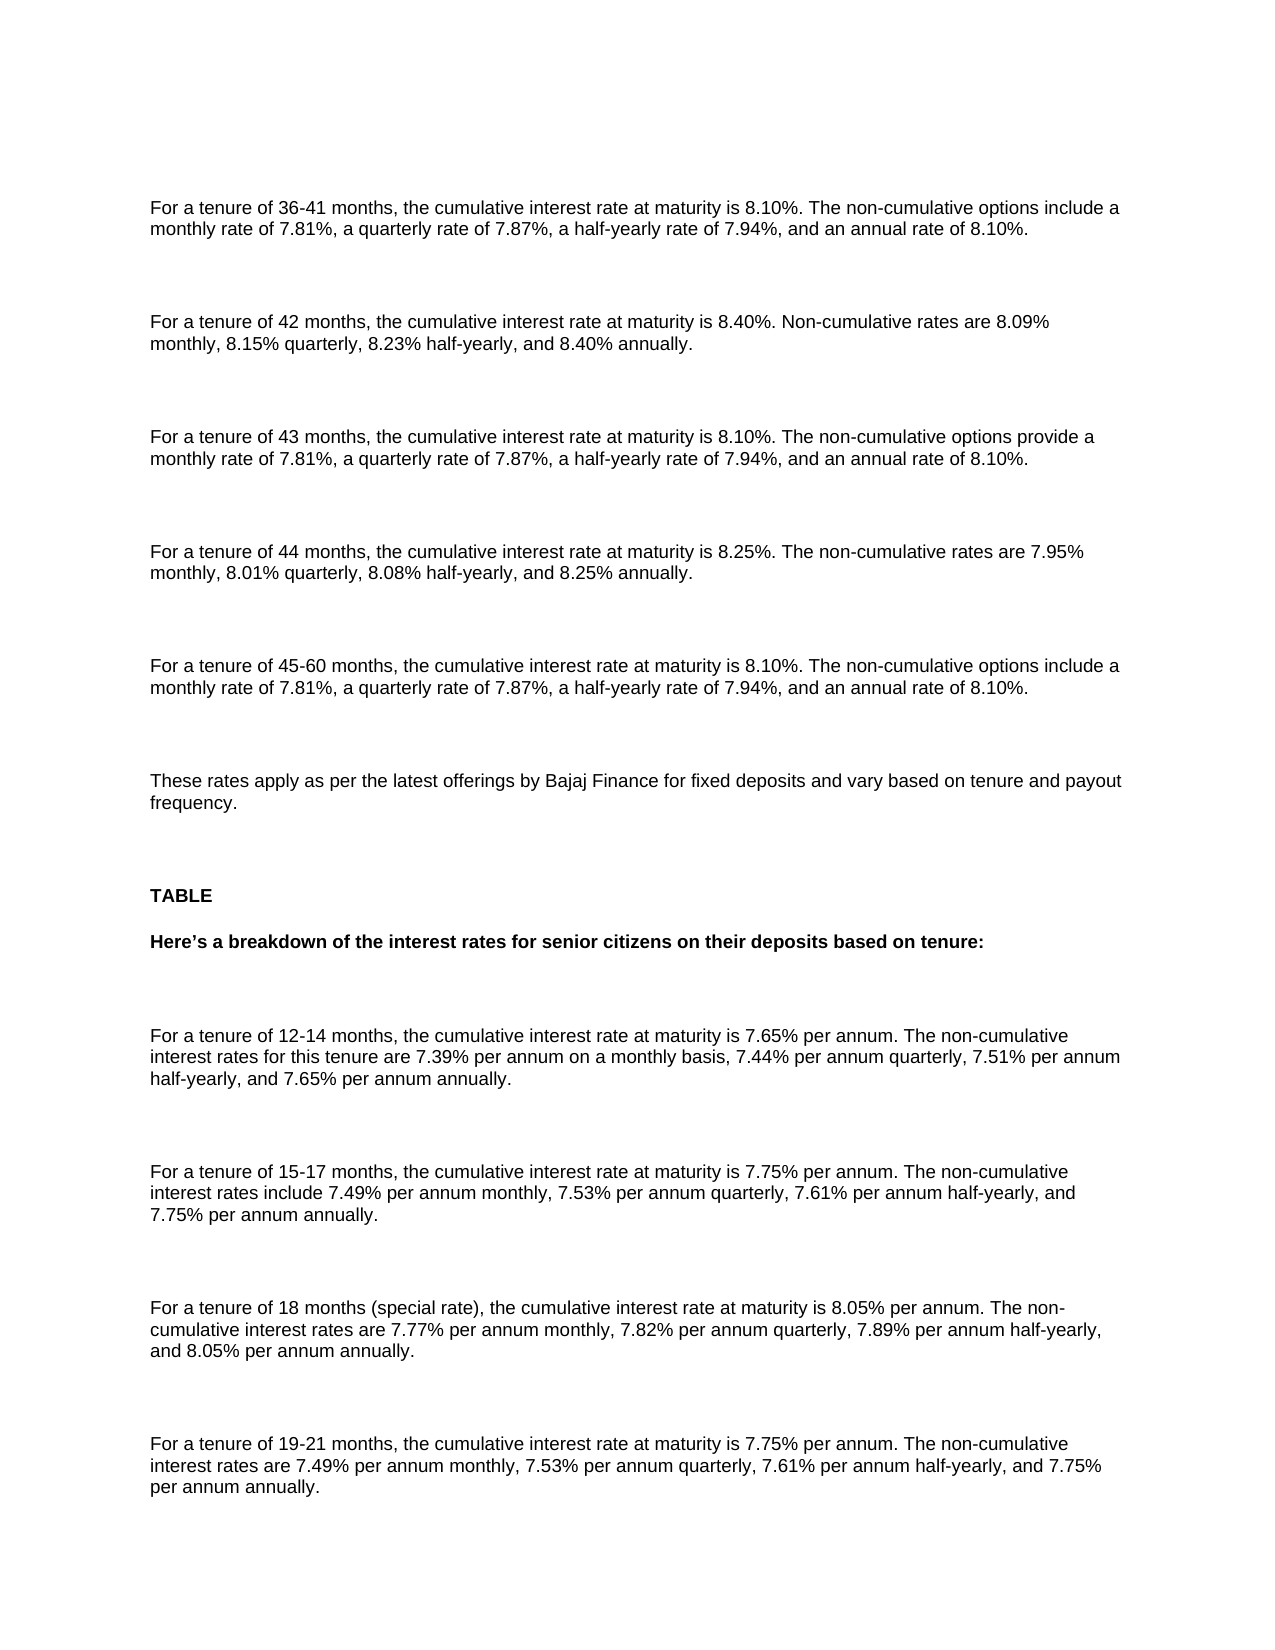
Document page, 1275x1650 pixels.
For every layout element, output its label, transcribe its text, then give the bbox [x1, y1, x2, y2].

text For a tenure of 42 months, the cumulative interest rate at maturity is 8.40%. Non-cumulative rates are 8.09% monthly, 8.15% quarterly, 8.23% half-yearly, and 8.40% annually. [150, 311, 1125, 354]
text For a tenure of 18 months (special rate), the cumulative interest rate at maturity is 8.05% per annum. The non-cumulative interest rates are 7.77% per annum monthly, 7.82% per annum quarterly, 7.89% per annum half-yearly, and 8.05% per annum annually. [150, 1297, 1125, 1362]
text For a tenure of 36-41 months, the cumulative interest rate at maturity is 8.10%. The non-cumulative options include a monthly rate of 7.81%, a quarterly rate of 7.87%, a half-yearly rate of 7.94%, and an annual rate of 8.10%. [150, 197, 1125, 240]
text For a tenure of 19-21 months, the cumulative interest rate at maturity is 7.75% per annum. The non-cumulative interest rates are 7.49% per annum monthly, 7.53% per annum quarterly, 7.61% per annum half-yearly, and 7.75% per annum annually. [150, 1433, 1125, 1498]
text For a tenure of 15-17 months, the cumulative interest rate at maturity is 7.75% per annum. The non-cumulative interest rates include 7.49% per annum monthly, 7.53% per annum quarterly, 7.61% per annum half-yearly, and 7.75% per annum annually. [150, 1161, 1125, 1225]
text For a tenure of 43 months, the cumulative interest rate at maturity is 8.10%. The non-cumulative options provide a monthly rate of 7.81%, a quarterly rate of 7.87%, a half-yearly rate of 7.94%, and an annual rate of 8.10%. [150, 426, 1125, 469]
text For a tenure of 45-60 months, the cumulative interest rate at maturity is 8.10%. The non-cumulative options include a monthly rate of 7.81%, a quarterly rate of 7.87%, a half-yearly rate of 7.94%, and an annual rate of 8.10%. [150, 655, 1125, 698]
text Here’s a breakdown of the interest rates for senior citizens on their deposits based on tenure: [150, 931, 1125, 953]
text These rates apply as per the latest offerings by Bajaj Finance for fixed deposits and vary based on tenure and payout frequency. [150, 770, 1125, 813]
text For a tenure of 44 months, the cumulative interest rate at maturity is 8.25%. The non-cumulative rates are 7.95% monthly, 8.01% quarterly, 8.08% half-yearly, and 8.25% annually. [150, 541, 1125, 584]
text For a tenure of 12-14 months, the cumulative interest rate at maturity is 7.65% per annum. The non-cumulative interest rates for this tenure are 7.39% per annum on a monthly basis, 7.44% per annum quarterly, 7.51% per annum half-yearly, and 7.65% per annum annually. [150, 1024, 1125, 1089]
text TABLE [150, 885, 1125, 906]
